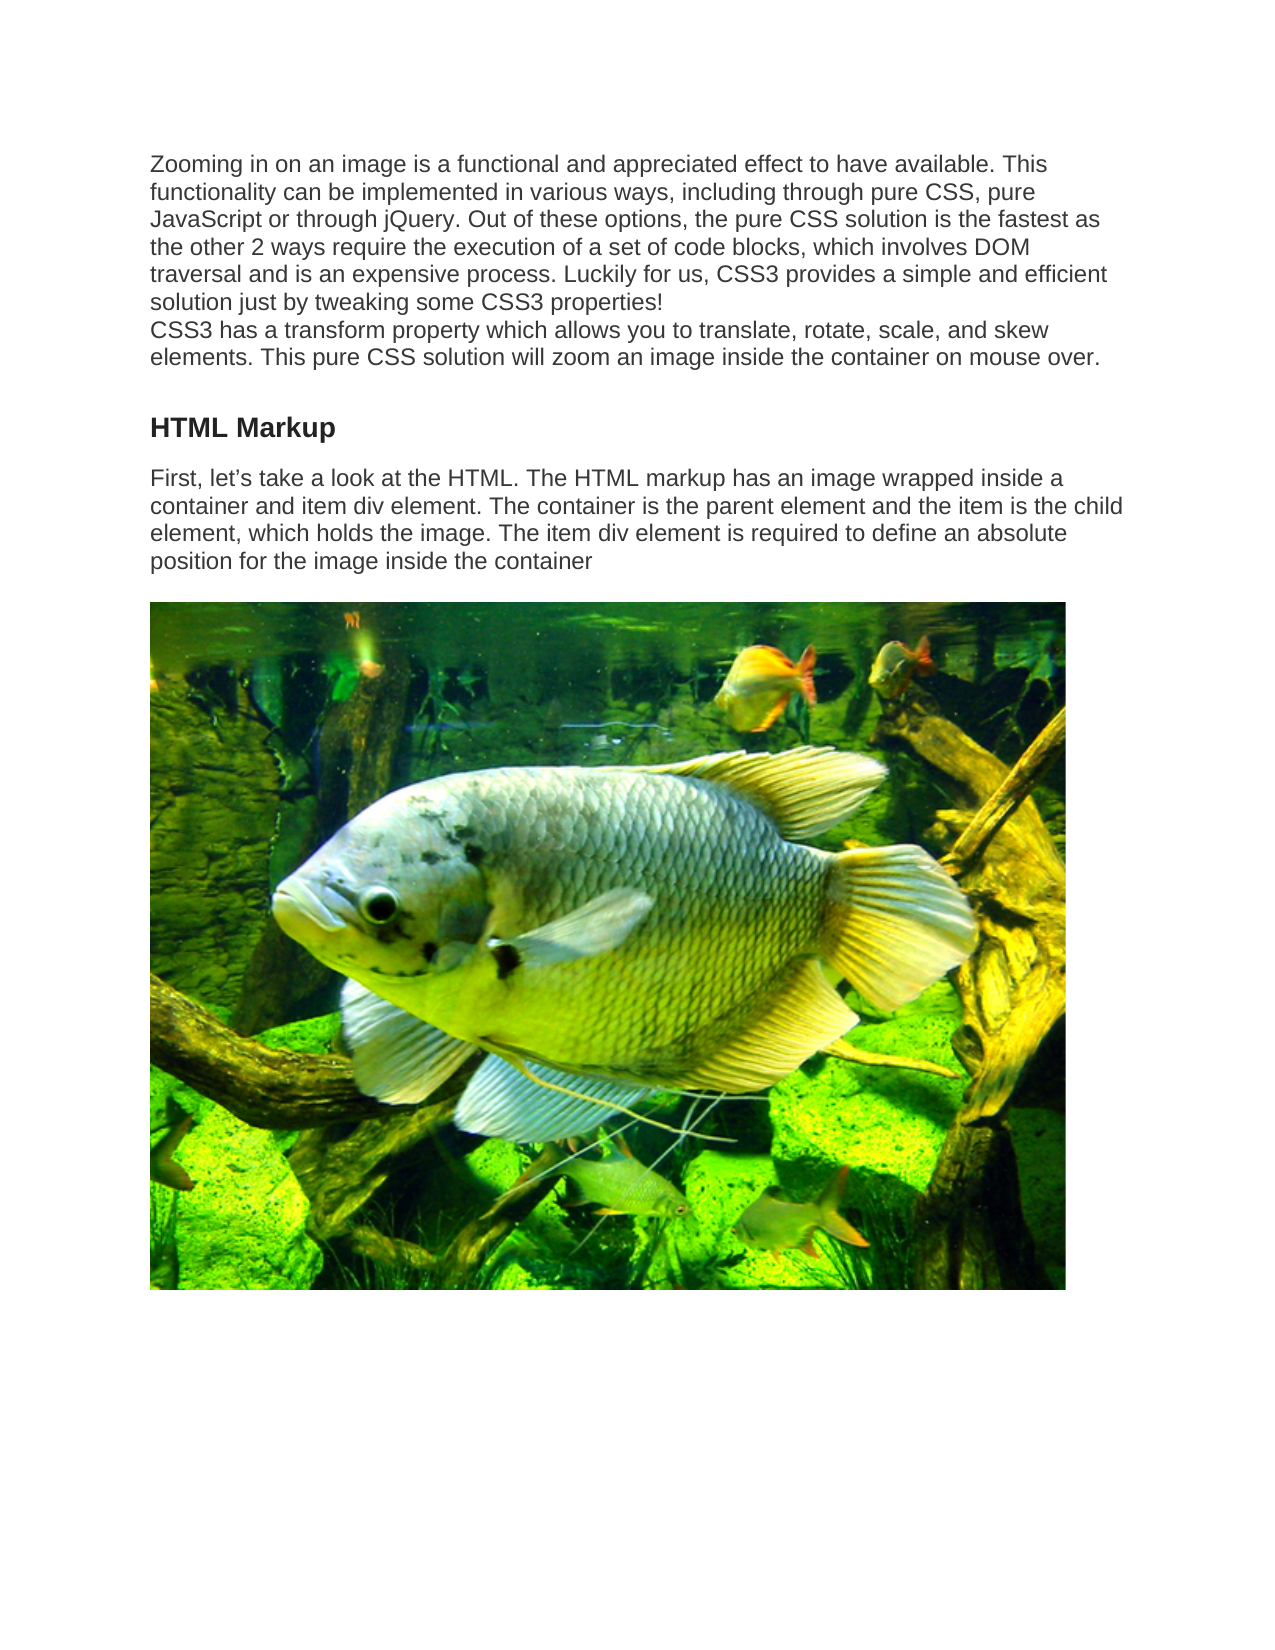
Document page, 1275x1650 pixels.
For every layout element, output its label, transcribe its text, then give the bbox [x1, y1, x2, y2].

text Zooming in on an image is a functional and appreciated effect to have available. This functionality can be implemented in various ways, including through pure CSS, pure JavaScript or through jQuery. Out of these options, the pure CSS solution is the fastest as the other 2 ways require the execution of a set of code blocks, which involves DOM traversal and is an expensive process. Luckily for us, CSS3 provides a simple and efficient solution just by tweaking some CSS3 properties! CSS3 has a transform property which allows you to translate, rotate, scale, and skew elements. This pure CSS solution will zoom an image inside the container on mouse over. [150, 150, 1125, 371]
text First, let’s take a look at the HTML. The HTML markup has an image wrapped inside a container and item div element. The container is the parent element and the item is the child element, which holds the image. The item div element is required to define an absolute position for the image inside the container [150, 464, 1125, 574]
picture [150, 602, 1066, 1290]
text HTML Markup [150, 411, 1125, 444]
